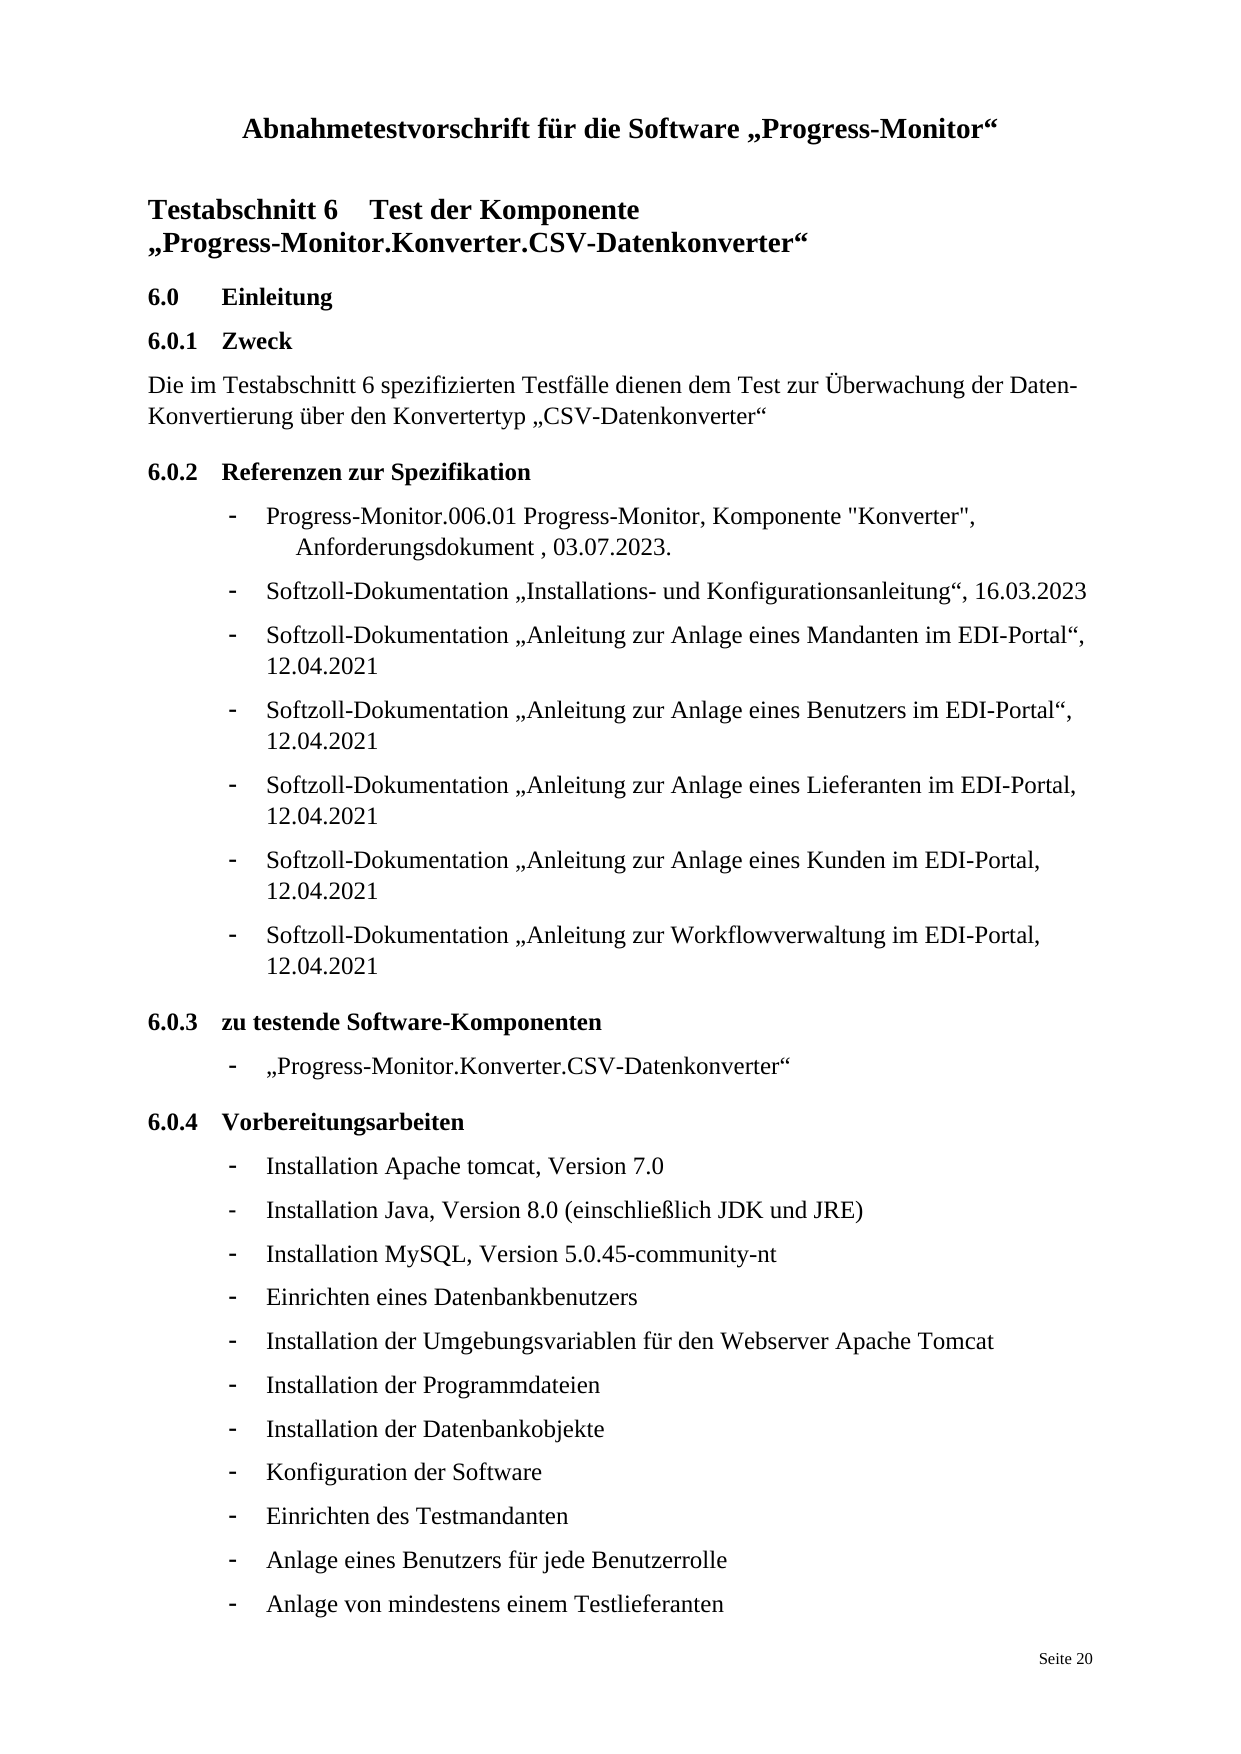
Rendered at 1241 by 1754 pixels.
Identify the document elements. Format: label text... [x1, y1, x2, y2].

text Die im Testabschnitt 6 spezifizierten Testfälle dienen dem Test zur Überwachung der Daten-Konvertierung über den Konvertertyp „CSV-Datenkonverter“ [148, 367, 1093, 430]
text Anlage von mindestens einem Testlieferanten [228, 1586, 1093, 1617]
text Softzoll-Dokumentation „Anleitung zur Anlage eines Lieferanten im EDI-Portal, 12.04.2021 [228, 767, 1093, 830]
subtitle 6.0.3 zu testende Software-Komponenten [148, 1005, 1093, 1036]
text Installation Java, Version 8.0 (einschließlich JDK und JRE) [228, 1192, 1093, 1224]
text Softzoll-Dokumentation „Anleitung zur Anlage eines Mandanten im EDI-Portal“, 12.04.2021 [228, 617, 1093, 680]
text „Progress-Monitor.Konverter.CSV-Datenkonverter“ [228, 1049, 1093, 1080]
text Installation der Umgebungsvariablen für den Webserver Apache Tomcat [228, 1324, 1093, 1355]
text Installation Apache tomcat, Version 7.0 [228, 1149, 1093, 1180]
subtitle 6.0 Einleitung [148, 280, 1093, 311]
subtitle 6.0.4 Vorbereitungsarbeiten [148, 1105, 1093, 1136]
text Softzoll-Dokumentation „Installations- und Konfigurationsanleitung“, 16.03.2023 [228, 574, 1093, 605]
subtitle 6.0.1 Zweck [148, 324, 1093, 355]
subtitle 6.0.2 Referenzen zur Spezifikation [148, 455, 1093, 486]
text Einrichten eines Datenbankbenutzers [228, 1280, 1093, 1311]
text Installation der Datenbankobjekte [228, 1411, 1093, 1442]
text Softzoll-Dokumentation „Anleitung zur Anlage eines Kunden im EDI-Portal, 12.04.2021 [228, 842, 1093, 905]
text Installation MySQL, Version 5.0.45-community-nt [228, 1236, 1093, 1267]
text Anlage eines Benutzers für jede Benutzerrolle [228, 1542, 1093, 1574]
text Einrichten des Testmandanten [228, 1499, 1093, 1530]
text Softzoll-Dokumentation „Anleitung zur Anlage eines Benutzers im EDI-Portal“, 12.04.2021 [228, 692, 1093, 755]
text Softzoll-Dokumentation „Anleitung zur Workflowverwaltung im EDI-Portal, 12.04.2021 [228, 917, 1093, 980]
subtitle Testabschnitt 6 Test der Komponente „Progress-Monitor.Konverter.CSV-Datenkonverter“ [148, 192, 1093, 259]
text Installation der Programmdateien [228, 1367, 1093, 1399]
text Progress-Monitor.006.01 Progress-Monitor, Komponente "Konverter", Anforderungsdokument , 03.07.2023. [228, 499, 1093, 561]
text Konfiguration der Software [228, 1455, 1093, 1486]
